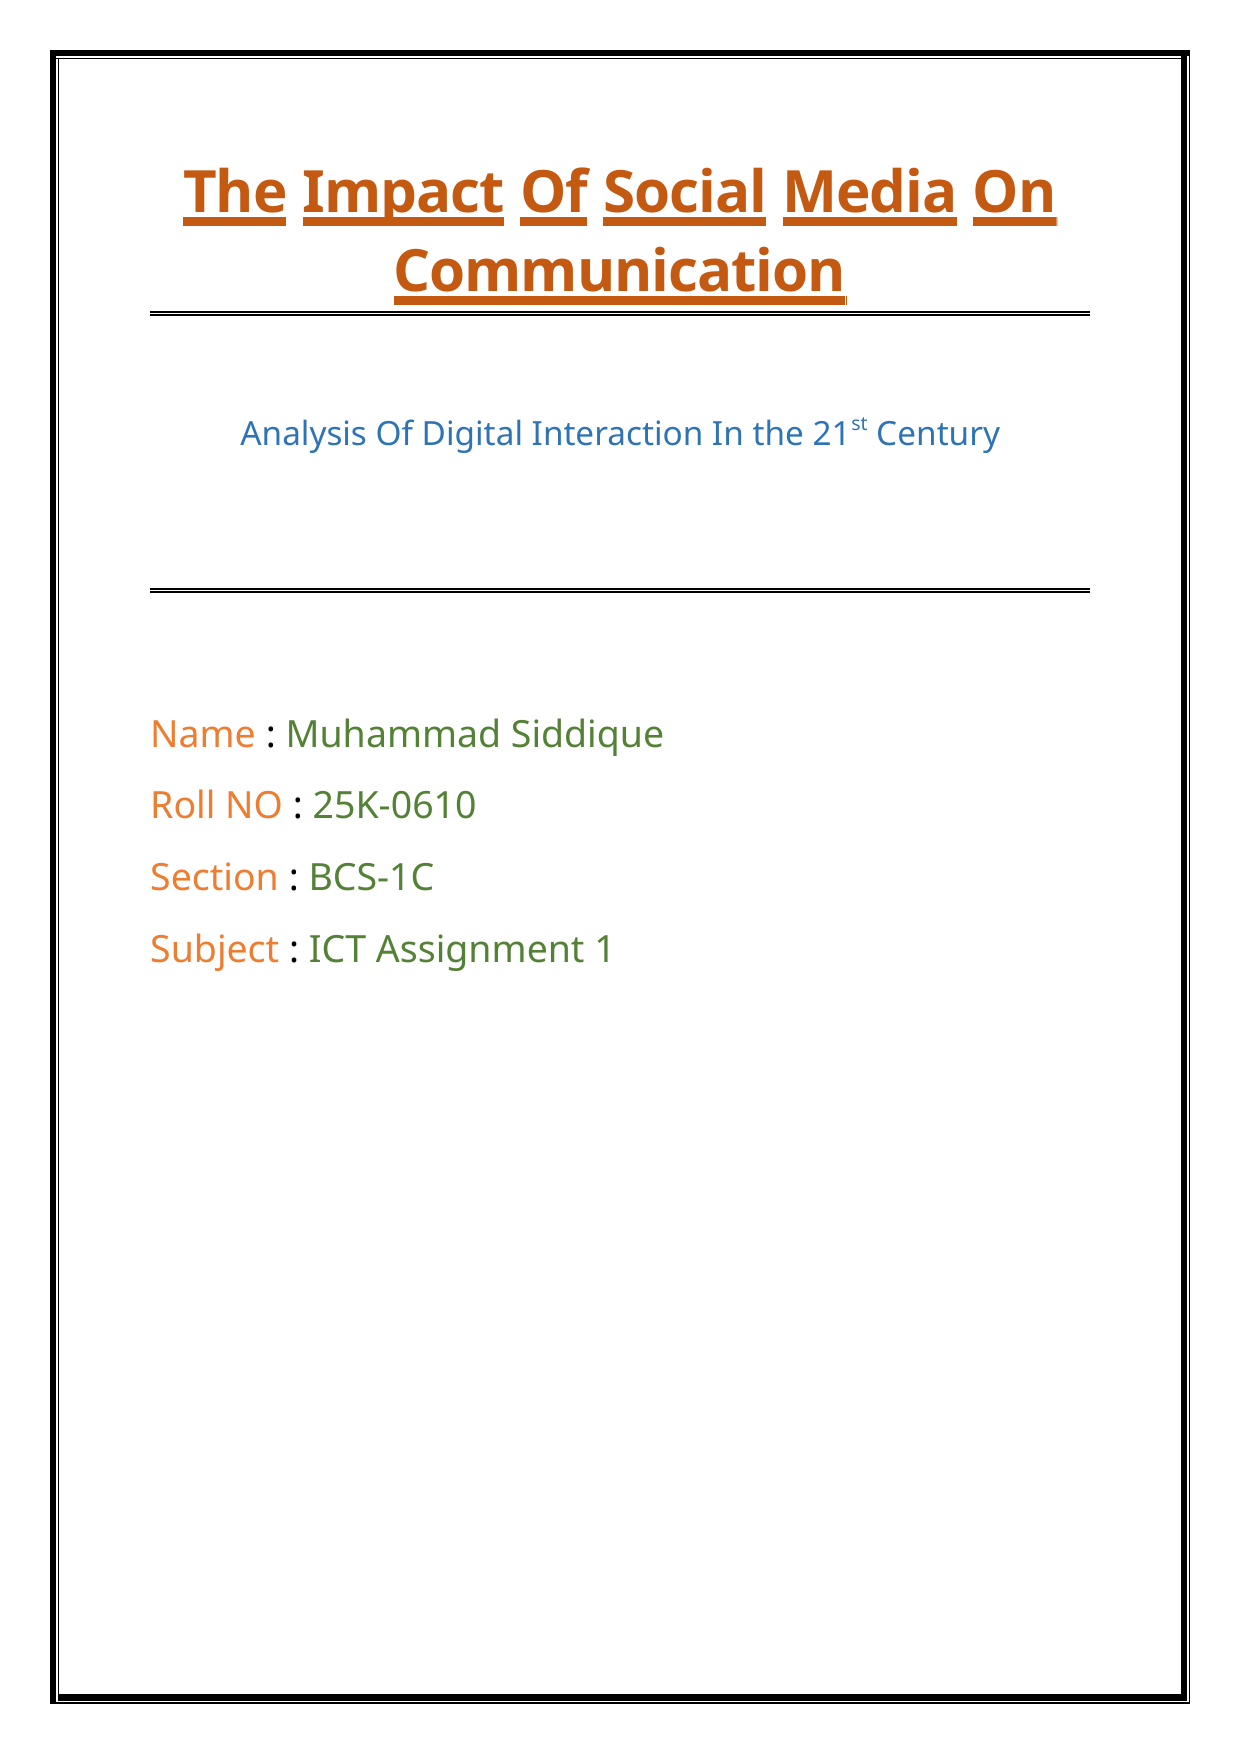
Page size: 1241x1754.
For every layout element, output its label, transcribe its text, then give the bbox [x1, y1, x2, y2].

text Analysis Of Digital Interaction In the 21st Century [150, 409, 1090, 455]
text Roll NO : 25K-0610 [150, 779, 1090, 830]
text Section : BCS-1C [150, 850, 1090, 901]
text Name : Muhammad Siddique [150, 707, 1090, 758]
text Subject : ICT Assignment 1 [150, 922, 1090, 973]
title The Impact Of Social Media On Communication [150, 150, 1090, 311]
